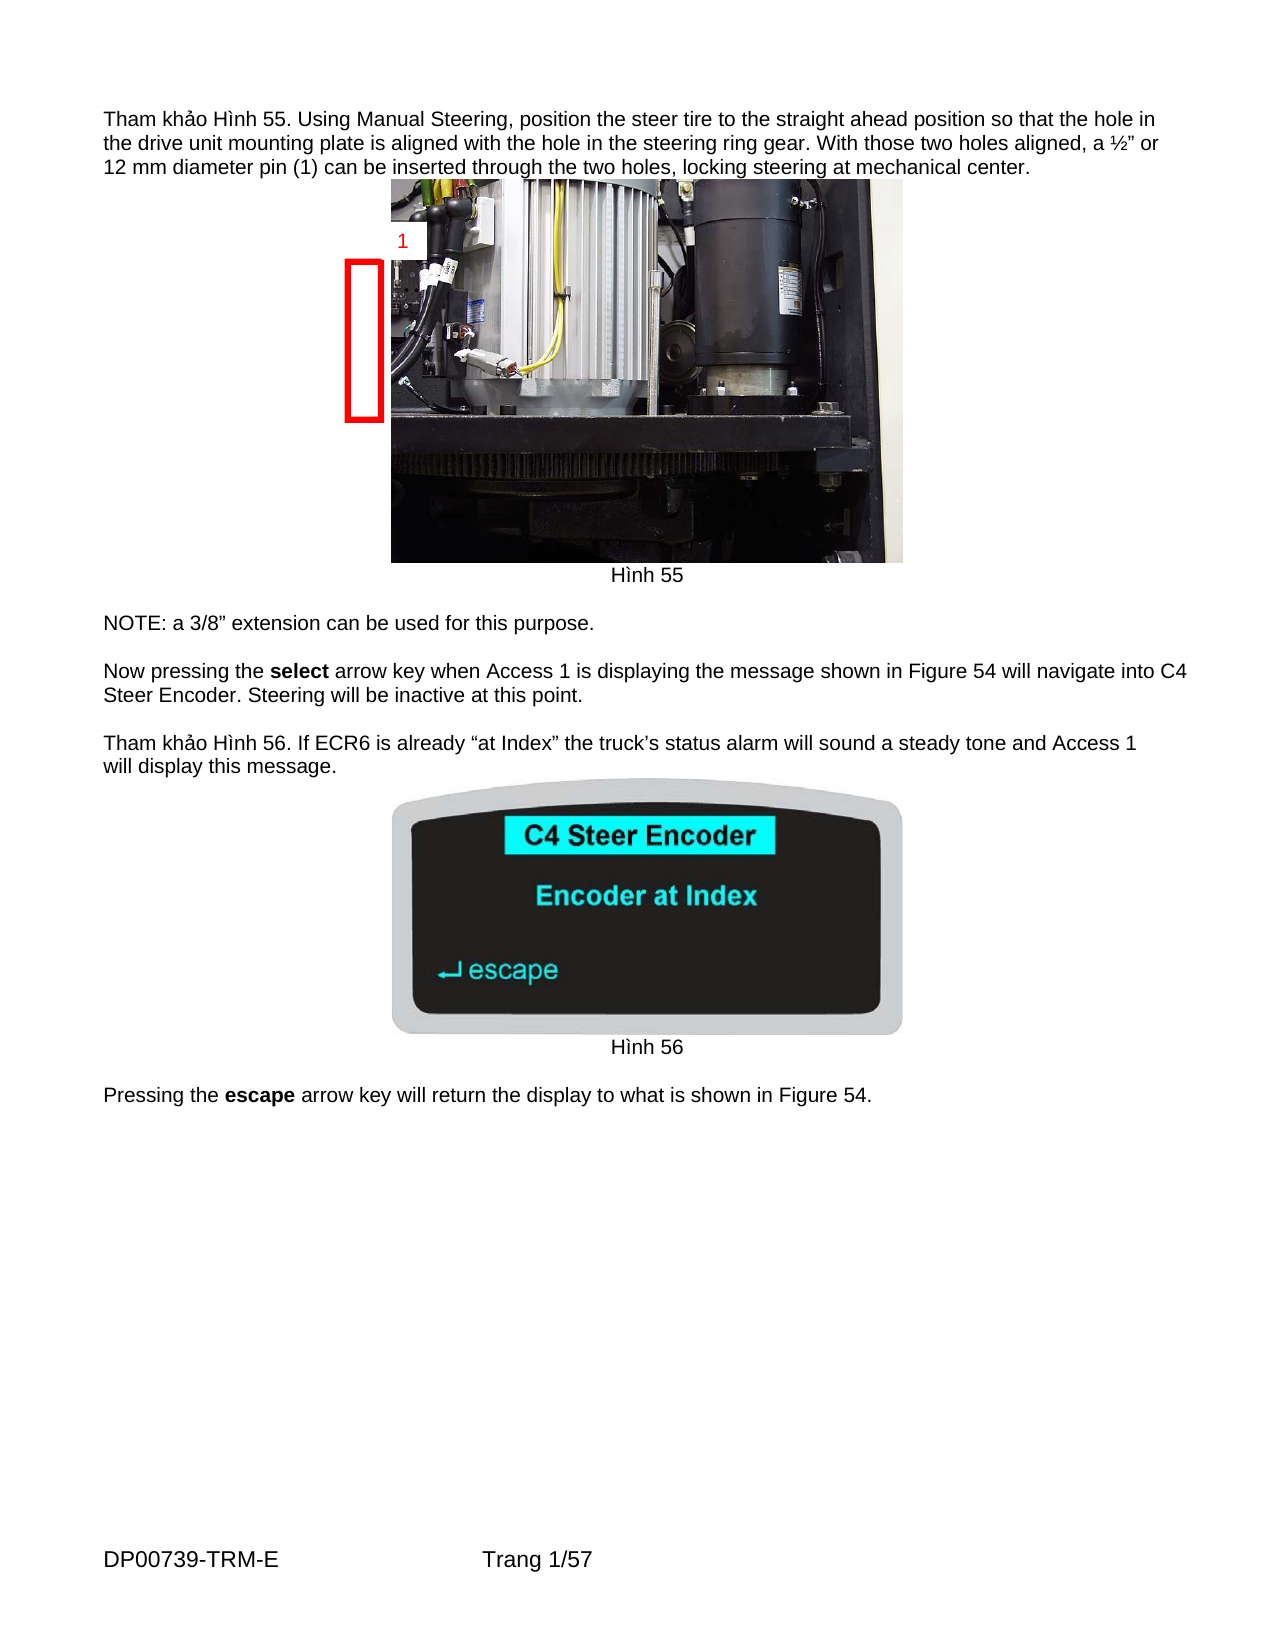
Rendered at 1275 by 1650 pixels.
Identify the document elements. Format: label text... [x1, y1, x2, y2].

picture [391, 778, 903, 1035]
text Tham khảo Hình 55. Using Manual Steering, position the steer tire to the straight ahead position so that the hole in the drive unit mounting plate is aligned with the hole in the steering ring gear. With those two holes aligned, a ½” or 12 mm diameter pin (1) can be inserted through the two holes, locking steering at mechanical center. [103, 107, 1179, 179]
text Tham khảo Hình 56. If ECR6 is already “at Index” the truck’s status alarm will sound a steady tone and Access 1 will display this message. [103, 730, 1160, 778]
text Pressing the escape arrow key will return the display to what is shown in Figure 54. [103, 1083, 1221, 1107]
text Hình 56 [564, 1035, 730, 1059]
text NOTE: a 3/8” extension can be used for this purpose. [103, 611, 1221, 634]
text Now pressing the select arrow key when Access 1 is displaying the message shown in Figure 54 will navigate into C4 Steer Encoder. Steering will be inactive at this point. [103, 658, 1190, 706]
picture [391, 179, 903, 563]
text Hình 55 [564, 563, 730, 587]
